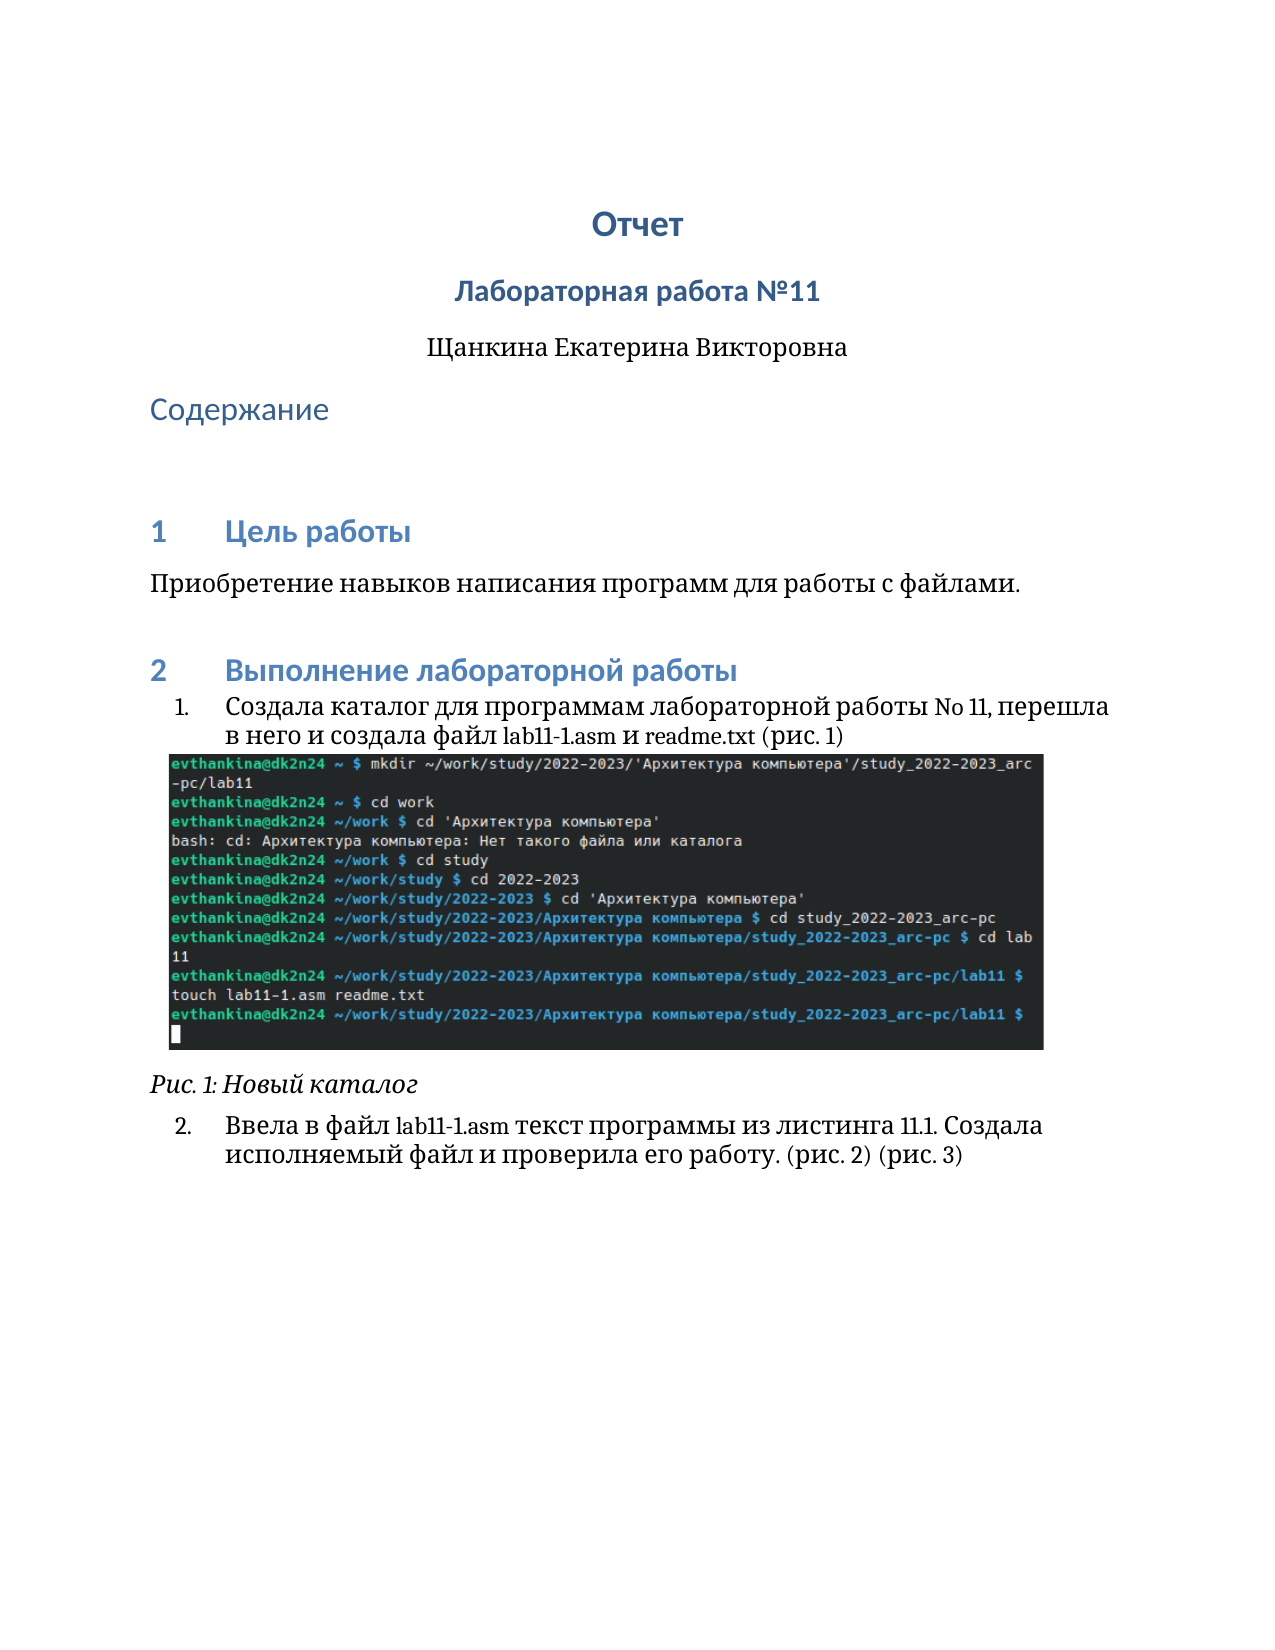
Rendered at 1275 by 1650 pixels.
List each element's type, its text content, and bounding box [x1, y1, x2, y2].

text Рис. 1: Новый каталог [150, 1071, 1125, 1099]
subtitle 1 Цель работы [150, 510, 1125, 551]
subtitle 2 Выполнение лабораторной работы [150, 649, 1125, 689]
picture [168, 754, 1044, 1050]
text Приобретение навыков написания программ для работы с файлами. [150, 570, 1125, 599]
title Отчет [150, 200, 1125, 246]
list Ввела в файл lab11-1.asm текст программы из листинга 11.1. Создала исполняемый файл и проверила его работу. (рис. 2) (рис. 3) [175, 1112, 1125, 1169]
list Создала каталог для программам лабораторной работы No 11, перешла в него и создала файл lab11-1.asm и readme.txt (рис. 1) [175, 693, 1125, 751]
subtitle Лабораторная работа №11 [150, 271, 1125, 309]
text Щанкина Екатерина Викторовна [150, 334, 1125, 363]
